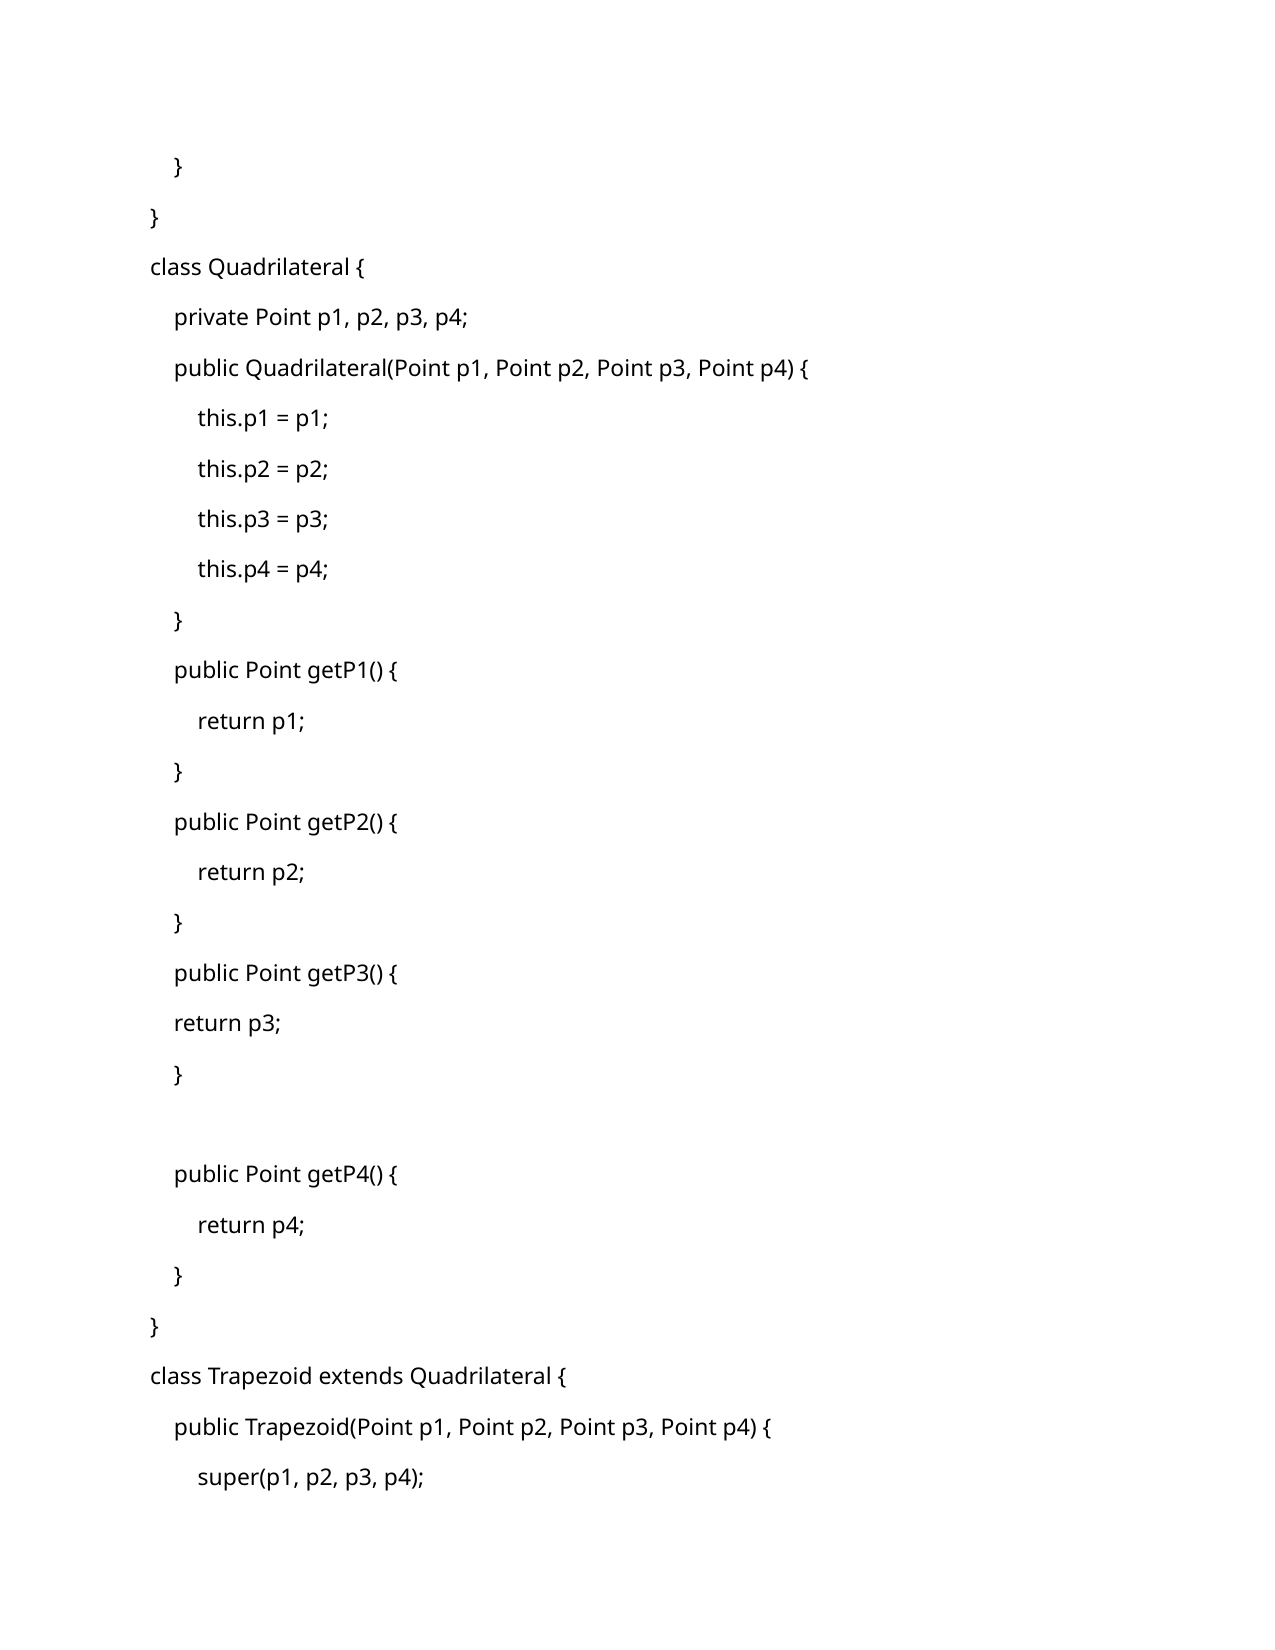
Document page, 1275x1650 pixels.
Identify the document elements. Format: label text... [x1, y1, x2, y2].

text public Point getP3() { [150, 957, 1125, 988]
text public Quadrilateral(Point p1, Point p2, Point p3, Point p4) { [150, 352, 1125, 383]
text return p1; [150, 704, 1125, 736]
text class Trapezoid extends Quadrilateral { [150, 1360, 1125, 1391]
text } [150, 1309, 1125, 1341]
text this.p2 = p2; [150, 452, 1125, 484]
text public Trapezoid(Point p1, Point p2, Point p3, Point p4) { [150, 1410, 1125, 1442]
text } [150, 755, 1125, 786]
text return p4; [150, 1209, 1125, 1240]
text } [150, 1259, 1125, 1290]
text public Point getP1() { [150, 654, 1125, 685]
text } [150, 604, 1125, 635]
text } [150, 906, 1125, 937]
text } [150, 200, 1125, 232]
text public Point getP4() { [150, 1158, 1125, 1189]
text this.p1 = p1; [150, 402, 1125, 433]
text this.p4 = p4; [150, 553, 1125, 584]
text this.p3 = p3; [150, 503, 1125, 534]
text class Quadrilateral { [150, 251, 1125, 282]
text super(p1, p2, p3, p4); [150, 1461, 1125, 1492]
text return p2; [150, 856, 1125, 887]
text return p3; [150, 1007, 1125, 1038]
text public Point getP2() { [150, 805, 1125, 837]
text } [150, 150, 1125, 181]
text } [150, 1057, 1125, 1089]
text private Point p1, p2, p3, p4; [150, 301, 1125, 332]
